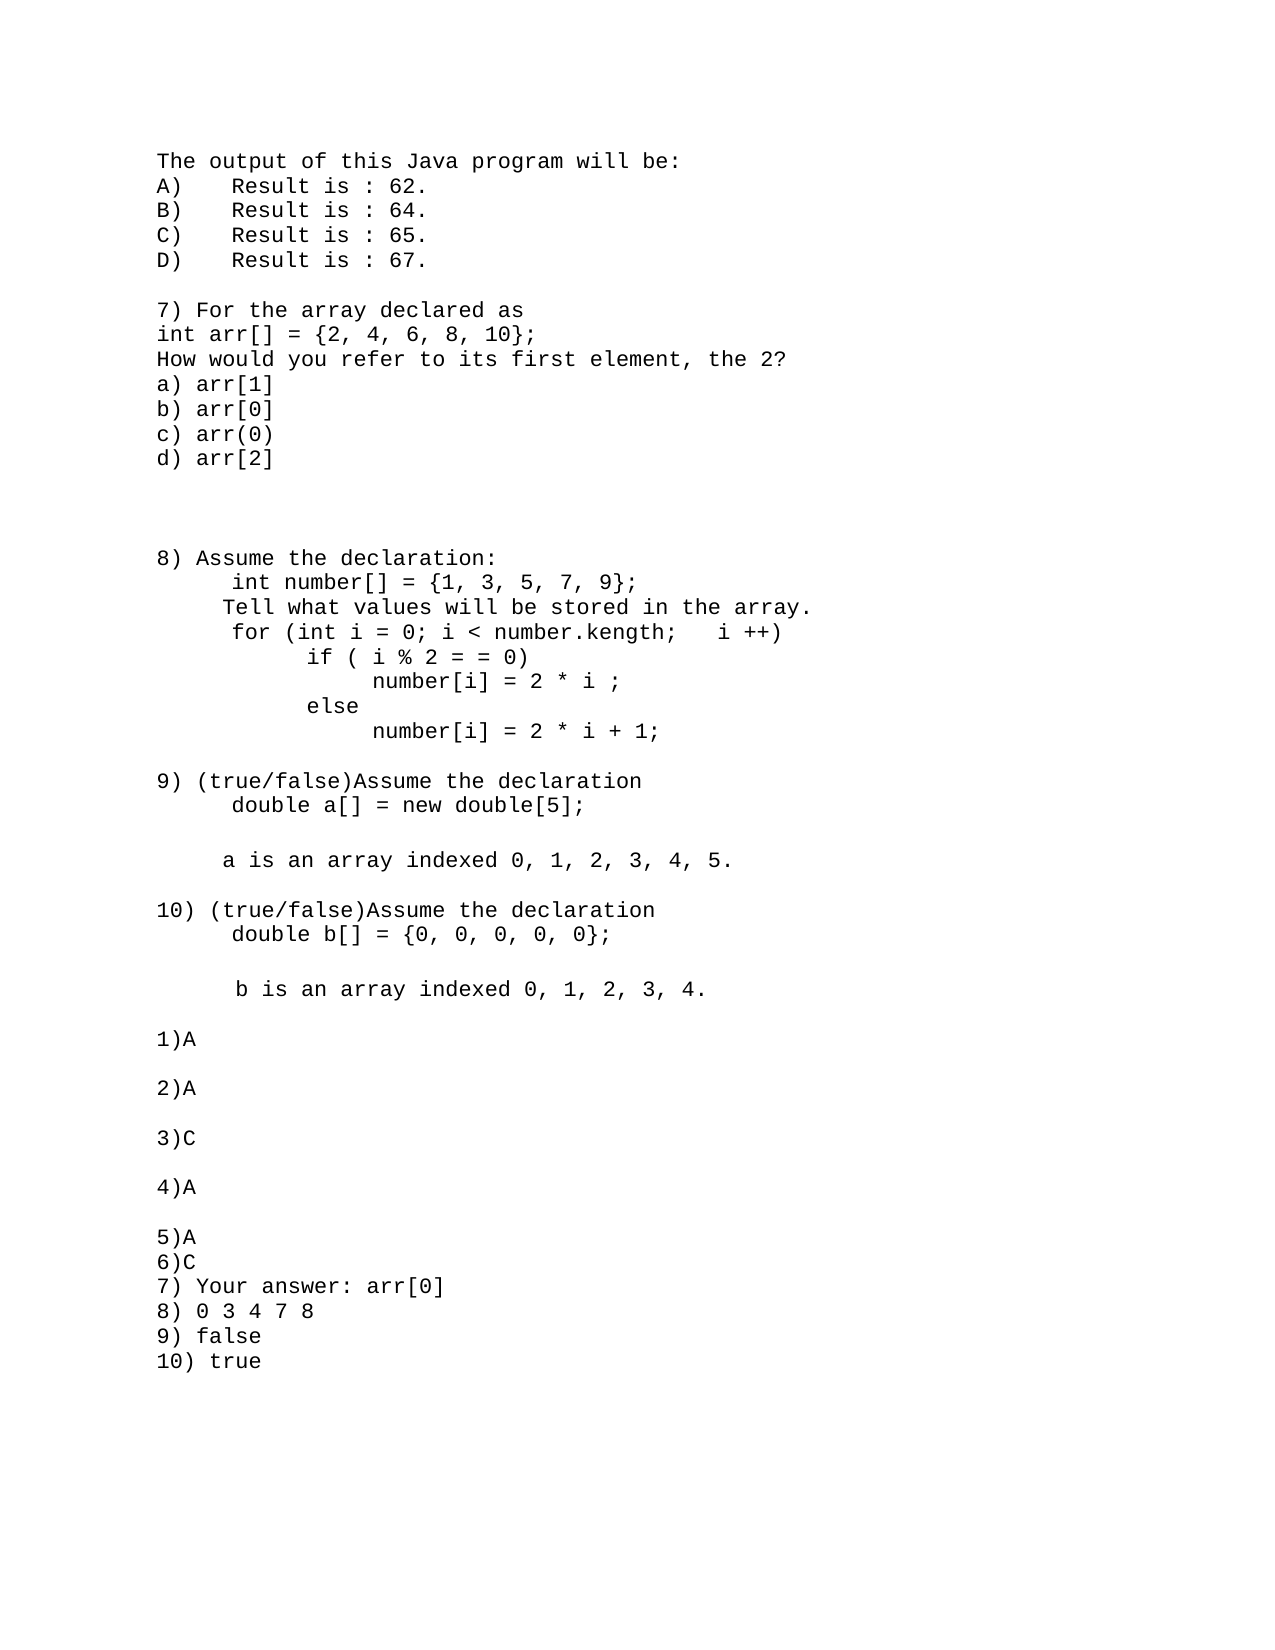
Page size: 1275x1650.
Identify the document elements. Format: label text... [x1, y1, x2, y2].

text 6)C [156, 1251, 1118, 1276]
text b is an array indexed 0, 1, 2, 3, 4. [156, 978, 1118, 1003]
text The output of this Java program will be: [156, 150, 1118, 175]
text else [156, 695, 1118, 720]
text How would you refer to its first element, the 2? [156, 348, 1118, 373]
text 9) (true/false)Assume the declaration [156, 770, 1118, 794]
text 8) 0 3 4 7 8 [156, 1300, 1118, 1325]
text d) arr[2] [156, 447, 1118, 472]
text c) arr(0) [156, 423, 1118, 447]
text 2)A [156, 1077, 1118, 1102]
text number[i] = 2 * i ; [156, 671, 1118, 695]
text if ( i % 2 = = 0) [156, 646, 1118, 671]
text Tell what values will be stored in the array. [156, 596, 1118, 621]
text C) Result is : 65. [156, 224, 1118, 249]
text D) Result is : 67. [156, 249, 1118, 274]
text double a[] = new double[5]; [156, 794, 1118, 819]
text int number[] = {1, 3, 5, 7, 9}; [156, 571, 1118, 596]
text b) arr[0] [156, 398, 1118, 423]
text 7) For the array declared as [156, 299, 1118, 323]
text A) Result is : 62. [156, 175, 1118, 199]
text B) Result is : 64. [156, 199, 1118, 224]
text a is an array indexed 0, 1, 2, 3, 4, 5. [156, 849, 1118, 874]
text 7) Your answer: arr[0] [156, 1276, 1118, 1300]
text 3)C [156, 1127, 1118, 1152]
text 5)A [156, 1226, 1118, 1251]
text a) arr[1] [156, 373, 1118, 398]
text 8) Assume the declaration: [156, 547, 1118, 571]
text double b[] = {0, 0, 0, 0, 0}; [156, 923, 1118, 948]
text 1)A [156, 1028, 1118, 1052]
text int arr[] = {2, 4, 6, 8, 10}; [156, 323, 1118, 348]
text 10) (true/false)Assume the declaration [156, 899, 1118, 923]
text for (int i = 0; i < number.kength; i ++) [156, 621, 1118, 646]
text 4)A [156, 1176, 1118, 1201]
text 9) false [156, 1325, 1118, 1350]
text number[i] = 2 * i + 1; [156, 720, 1118, 745]
text 10) true [156, 1350, 1118, 1375]
